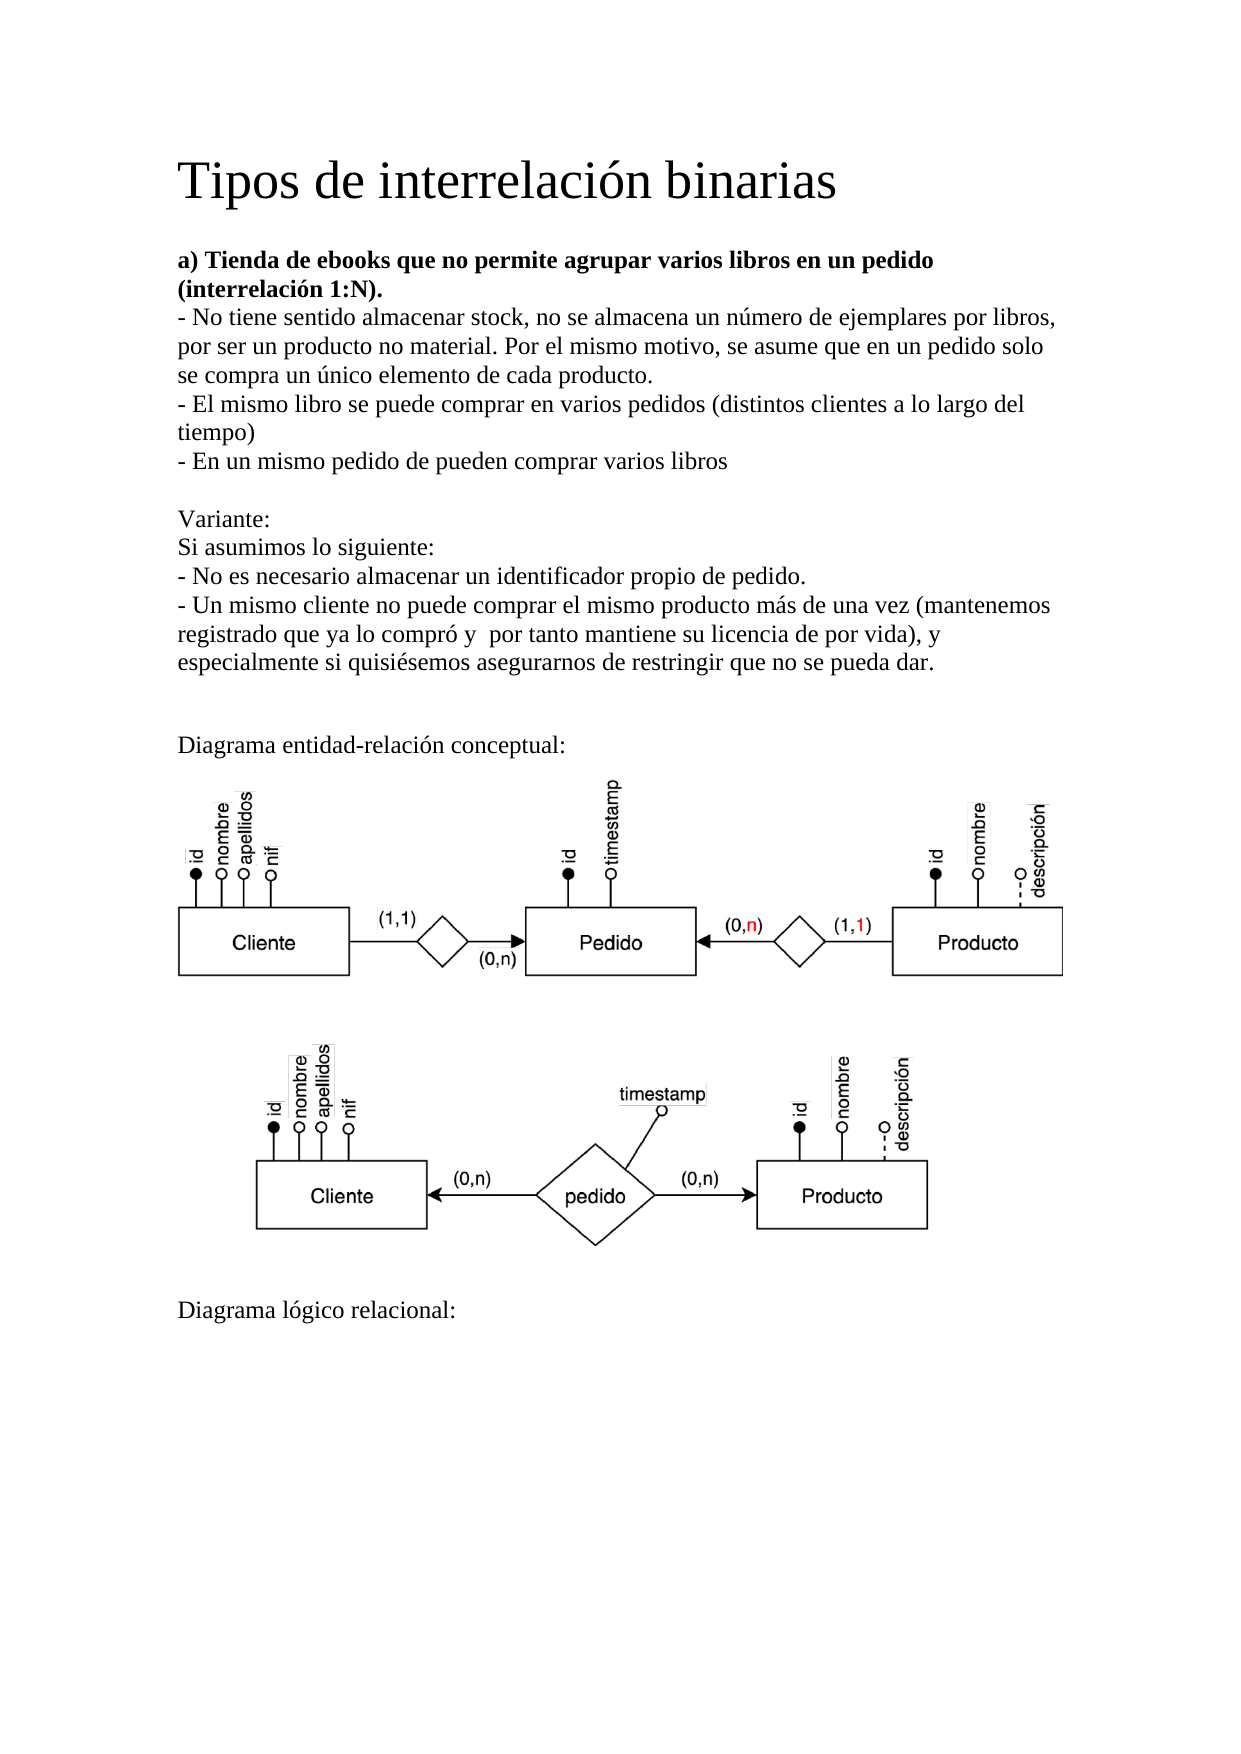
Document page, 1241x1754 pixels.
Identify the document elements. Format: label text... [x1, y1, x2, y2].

text Diagrama lógico relacional: [177, 1295, 1063, 1323]
text Tipos de interrelación binarias [177, 148, 1063, 210]
text Si asumimos lo siguiente: - No es necesario almacenar un identificador propio de pedido. [177, 532, 1063, 590]
text Diagrama entidad-relación conceptual: [177, 730, 1063, 759]
text Variante: [177, 504, 1063, 532]
picture [177, 779, 1063, 1246]
text a) Tienda de ebooks que no permite agrupar varios libros en un pedido (interrelación 1:N). [177, 245, 1063, 302]
text - No tiene sentido almacenar stock, no se almacena un número de ejemplares por libros, por ser un producto no material. Por el mismo motivo, se asume que en un pedido solo se compra un único elemento de cada producto. [177, 302, 1063, 389]
text - El mismo libro se puede comprar en varios pedidos (distintos clientes a lo largo del tiempo) [177, 389, 1063, 446]
text - Un mismo cliente no puede comprar el mismo producto más de una vez (mantenemos registrado que ya lo compró y por tanto mantiene su licencia de por vida), y especialmente si quisiésemos asegurarnos de restringir que no se pueda dar. [177, 590, 1063, 676]
text - En un mismo pedido de pueden comprar varios libros [177, 446, 1063, 475]
